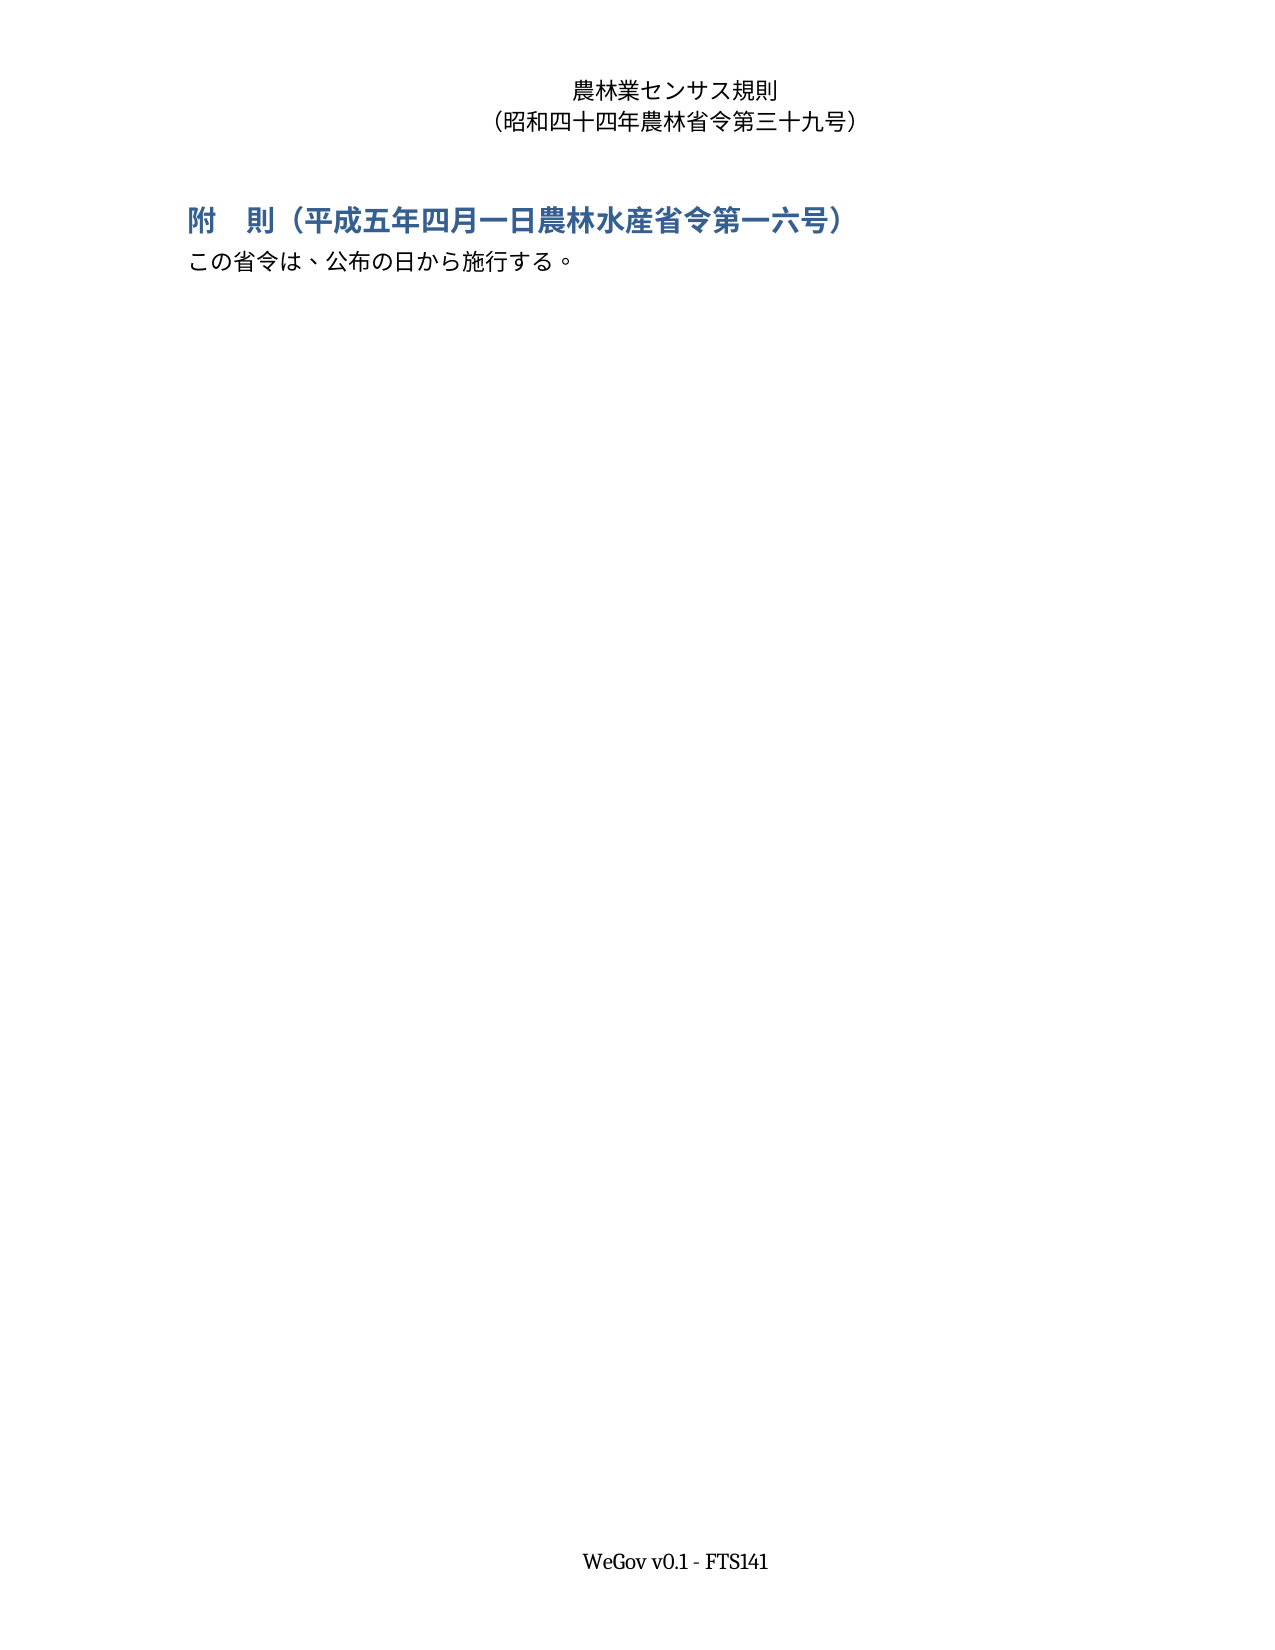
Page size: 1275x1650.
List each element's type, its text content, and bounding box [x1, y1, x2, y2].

subtitle 附 則（平成五年四月一日農林水産省令第一六号） [187, 200, 1087, 240]
text この省令は、公布の日から施行する。 [187, 246, 1087, 277]
